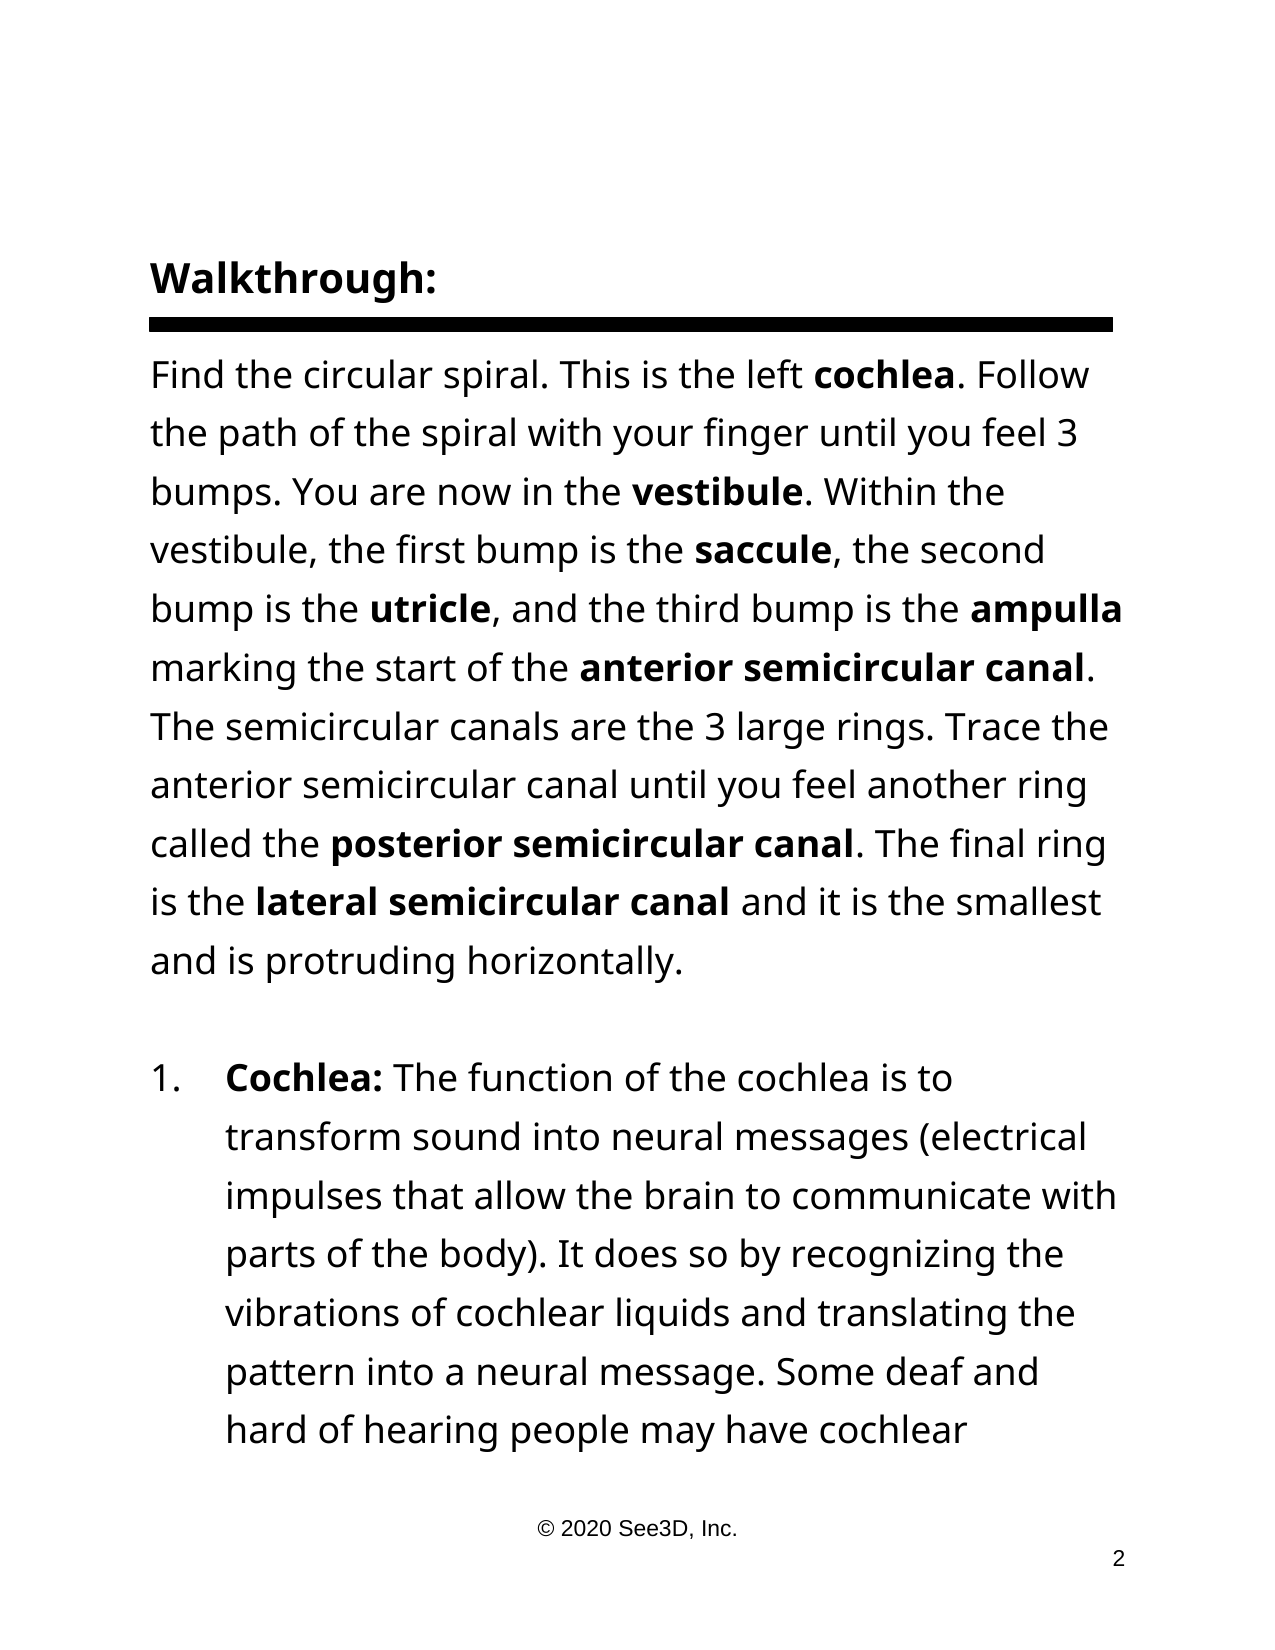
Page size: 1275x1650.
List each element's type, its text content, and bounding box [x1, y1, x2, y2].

subtitle Walkthrough: [150, 248, 1125, 305]
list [150, 1052, 1125, 1454]
text Find the circular spiral. This is the left cochlea. Follow the path of the spiral with your finger until you feel 3 bumps. You are now in the vestibule. Within the vestibule, the first bump is the saccule, the second bump is the utricle, and the third bump is the ampulla marking the start of the anterior semicircular canal. The semicircular canals are the 3 large rings. Trace the anterior semicircular canal until you feel another ring called the posterior semicircular canal. The final ring is the lateral semicircular canal and it is the smallest and is protruding horizontally. [150, 348, 1125, 985]
